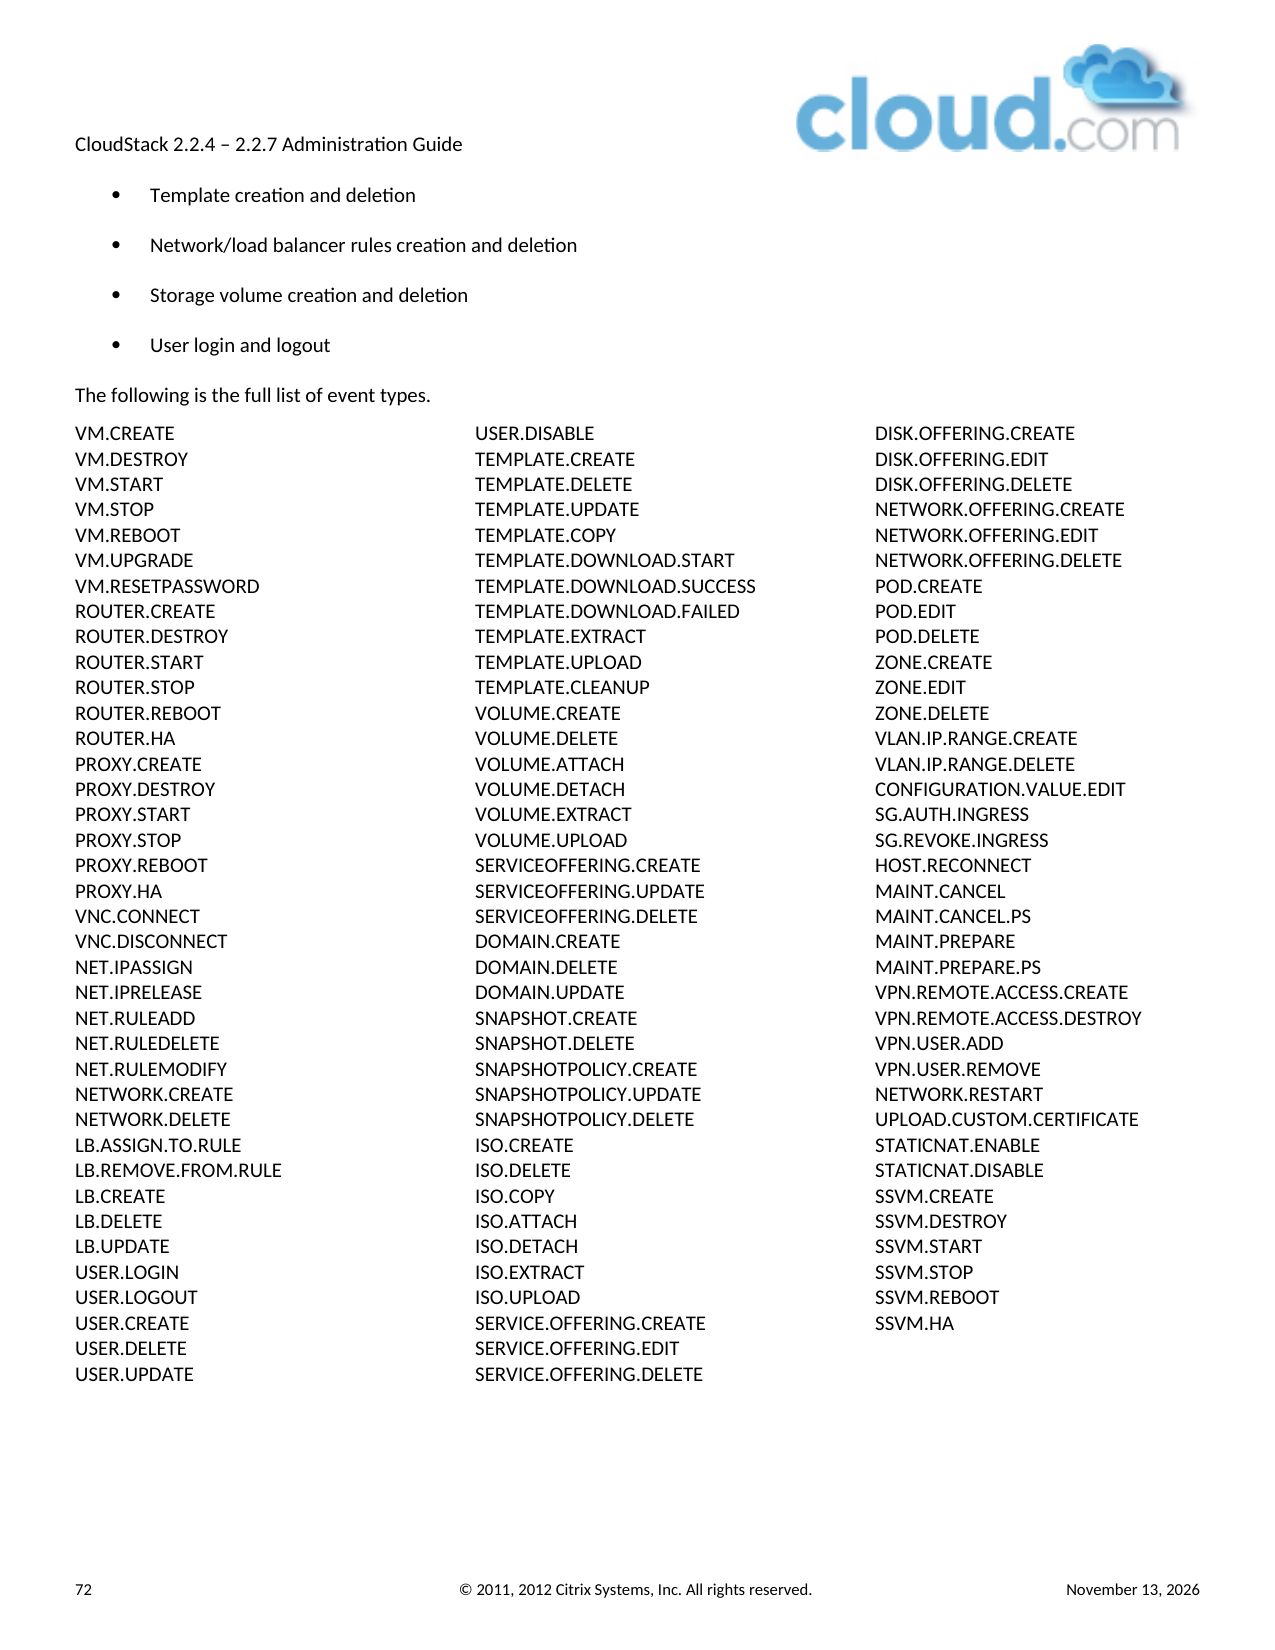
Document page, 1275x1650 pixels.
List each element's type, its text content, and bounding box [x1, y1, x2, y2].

text ROUTER.START [75, 649, 400, 674]
text SSVM.START [875, 1234, 1200, 1259]
text SSVM.STOP [875, 1259, 1200, 1284]
text DOMAIN.UPDATE [475, 979, 800, 1005]
text ISO.DETACH [475, 1234, 800, 1259]
text VM.REBOOT [75, 522, 400, 547]
text ISO.ATTACH [475, 1208, 800, 1234]
text VM.START [75, 471, 400, 497]
text USER.UPDATE [75, 1361, 400, 1386]
list Network/load balancer rules creation and deletion [112, 232, 1200, 258]
text VM.CREATE [75, 420, 400, 446]
text NETWORK.CREATE NETWORK.DELETE LB.ASSIGN.TO.RULE LB.REMOVE.FROM.RULE LB.CREATE LB.DELETE LB.UPDATE USER.LOGIN [75, 1081, 400, 1284]
text VOLUME.EXTRACT VOLUME.UPLOAD SERVICEOFFERING.CREATE [475, 802, 800, 878]
text ROUTER.REBOOT [75, 700, 400, 725]
text NET.RULEDELETE [75, 1030, 400, 1056]
text TEMPLATE.CREATE [475, 446, 800, 471]
text SNAPSHOTPOLICY.UPDATE [475, 1081, 800, 1107]
text USER.DELETE [75, 1335, 400, 1361]
text PROXY.CREATE [75, 751, 400, 776]
text TEMPLATE.COPY [475, 522, 800, 547]
text USER.LOGOUT [75, 1284, 400, 1310]
text TEMPLATE.DOWNLOAD.START [475, 547, 800, 573]
text VNC.DISCONNECT [75, 929, 400, 954]
text SSVM.DESTROY [875, 1208, 1200, 1234]
text ISO.EXTRACT ISO.UPLOAD SERVICE.OFFERING.CREATE SERVICE.OFFERING.EDIT SERVICE.OFFERING.DELETE DISK.OFFERING.CREATE DISK.OFFERING.EDIT DISK.OFFERING.DELETE NETWORK.OFFERING.CREATE NETWORK.OFFERING.EDIT NETWORK.OFFERING.DELETE POD.CREATE POD.EDIT POD.DELETE ZONE.CREATE ZONE.EDIT ZONE.DELETE VLAN.IP.RANGE.CREATE VLAN.IP.RANGE.DELETE CONFIGURATION.VALUE.EDIT SG.AUTH.INGRESS SG.REVOKE.INGRESS HOST.RECONNECT MAINT.CANCEL MAINT.CANCEL.PS MAINT.PREPARE MAINT.PREPARE.PS VPN.REMOTE.ACCESS.CREATE VPN.REMOTE.ACCESS.DESTROY VPN.USER.ADD VPN.USER.REMOVE NETWORK.RESTART UPLOAD.CUSTOM.CERTIFICATE STATICNAT.ENABLE STATICNAT.DISABLE SSVM.CREATE [475, 1259, 800, 1386]
text NET.RULEMODIFY [75, 1056, 400, 1081]
text USER.CREATE [75, 1310, 400, 1335]
text ROUTER.STOP [75, 674, 400, 700]
text DOMAIN.DELETE [475, 954, 800, 979]
text VM.DESTROY [75, 446, 400, 471]
text NET.RULEADD [75, 1005, 400, 1030]
text VOLUME.DELETE [475, 725, 800, 751]
picture [796, 44, 1200, 152]
text VM.STOP [75, 497, 400, 522]
text SNAPSHOT.CREATE [475, 1005, 800, 1030]
text ISO.DELETE [475, 1157, 800, 1183]
text ROUTER.DESTROY [75, 624, 400, 649]
text PROXY.REBOOT [75, 852, 400, 878]
text NET.IPRELEASE [75, 979, 400, 1005]
text TEMPLATE.DOWNLOAD.SUCCESS [475, 573, 800, 598]
text SSVM.REBOOT [875, 1284, 1200, 1310]
text SNAPSHOT.DELETE [475, 1030, 800, 1056]
text VM.UPGRADE [75, 547, 400, 573]
text ROUTER.CREATE [75, 598, 400, 624]
text PROXY.DESTROY [75, 776, 400, 802]
text ISO.EXTRACT ISO.UPLOAD SERVICE.OFFERING.CREATE SERVICE.OFFERING.EDIT SERVICE.OFFERING.DELETE DISK.OFFERING.CREATE DISK.OFFERING.EDIT DISK.OFFERING.DELETE NETWORK.OFFERING.CREATE NETWORK.OFFERING.EDIT NETWORK.OFFERING.DELETE POD.CREATE POD.EDIT POD.DELETE ZONE.CREATE ZONE.EDIT ZONE.DELETE VLAN.IP.RANGE.CREATE VLAN.IP.RANGE.DELETE CONFIGURATION.VALUE.EDIT SG.AUTH.INGRESS SG.REVOKE.INGRESS HOST.RECONNECT MAINT.CANCEL MAINT.CANCEL.PS MAINT.PREPARE MAINT.PREPARE.PS VPN.REMOTE.ACCESS.CREATE VPN.REMOTE.ACCESS.DESTROY VPN.USER.ADD VPN.USER.REMOVE NETWORK.RESTART UPLOAD.CUSTOM.CERTIFICATE STATICNAT.ENABLE STATICNAT.DISABLE SSVM.CREATE [875, 420, 1200, 1208]
text SNAPSHOTPOLICY.CREATE [475, 1056, 800, 1081]
text USER.DISABLE [475, 420, 800, 446]
text SERVICEOFFERING.DELETE [475, 903, 800, 929]
text The following is the full list of event types. [75, 382, 1200, 408]
text ROUTER.HA [75, 725, 400, 751]
text PROXY.STOP [75, 827, 400, 852]
text SERVICEOFFERING.UPDATE [475, 878, 800, 903]
text VOLUME.ATTACH [475, 751, 800, 776]
text TEMPLATE.UPDATE [475, 497, 800, 522]
text NET.IPASSIGN [75, 954, 400, 979]
list User login and logout [112, 332, 1200, 358]
text TEMPLATE.DELETE [475, 471, 800, 497]
text TEMPLATE.EXTRACT TEMPLATE.UPLOAD TEMPLATE.CLEANUP VOLUME.CREATE [475, 624, 800, 725]
text SSVM.HA [875, 1310, 1200, 1335]
text PROXY.START [75, 802, 400, 827]
text DOMAIN.CREATE [475, 929, 800, 954]
list Template creation and deletion [112, 182, 1200, 208]
text ISO.CREATE [475, 1132, 800, 1157]
text PROXY.HA [75, 878, 400, 903]
text VNC.CONNECT [75, 903, 400, 929]
text SNAPSHOTPOLICY.DELETE [475, 1107, 800, 1132]
text VOLUME.DETACH [475, 776, 800, 802]
text TEMPLATE.DOWNLOAD.FAILED [475, 598, 800, 624]
list Storage volume creation and deletion [112, 282, 1200, 308]
text VM.RESETPASSWORD [75, 573, 400, 598]
text ISO.COPY [475, 1183, 800, 1208]
